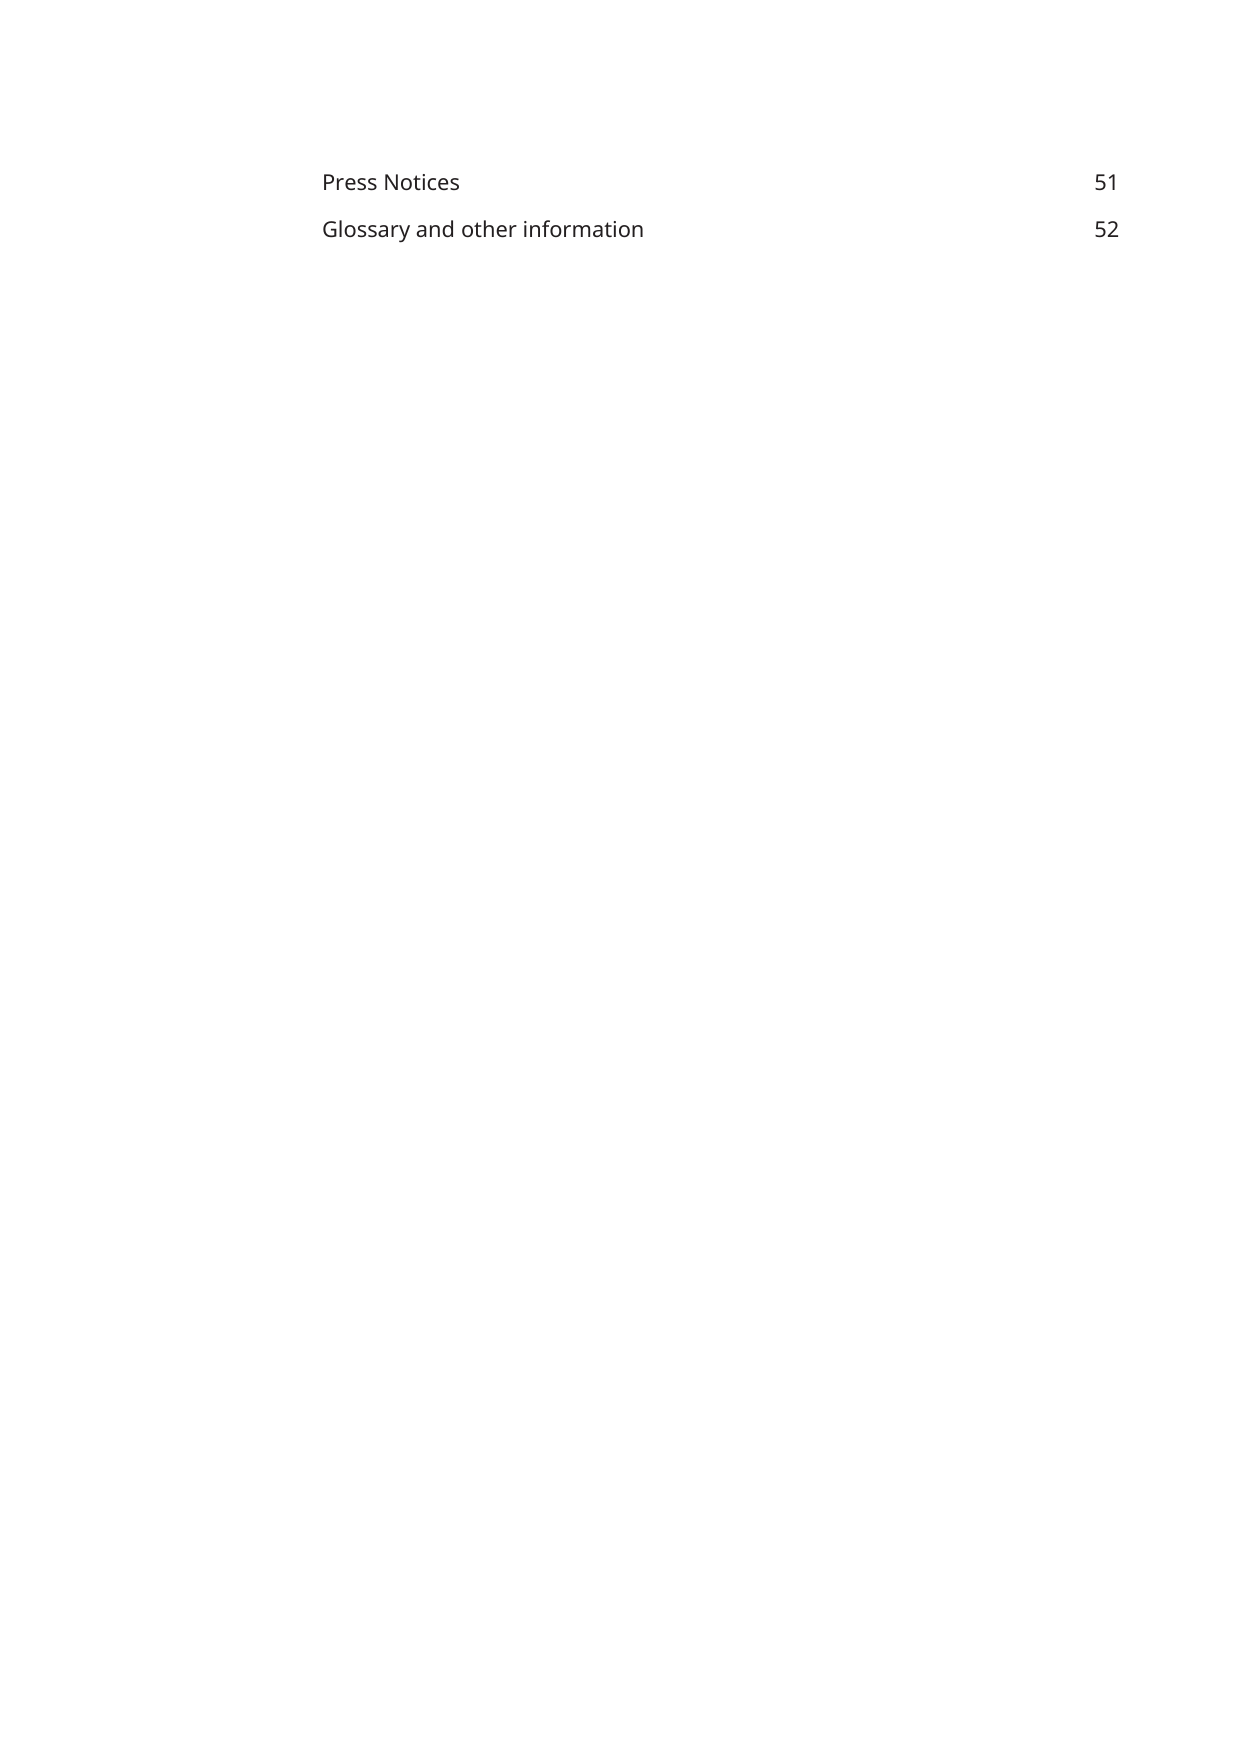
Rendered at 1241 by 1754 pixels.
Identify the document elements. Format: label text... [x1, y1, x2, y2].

text Glossary and other information 52 [322, 214, 1157, 244]
text Press Notices 51 [322, 167, 1157, 196]
